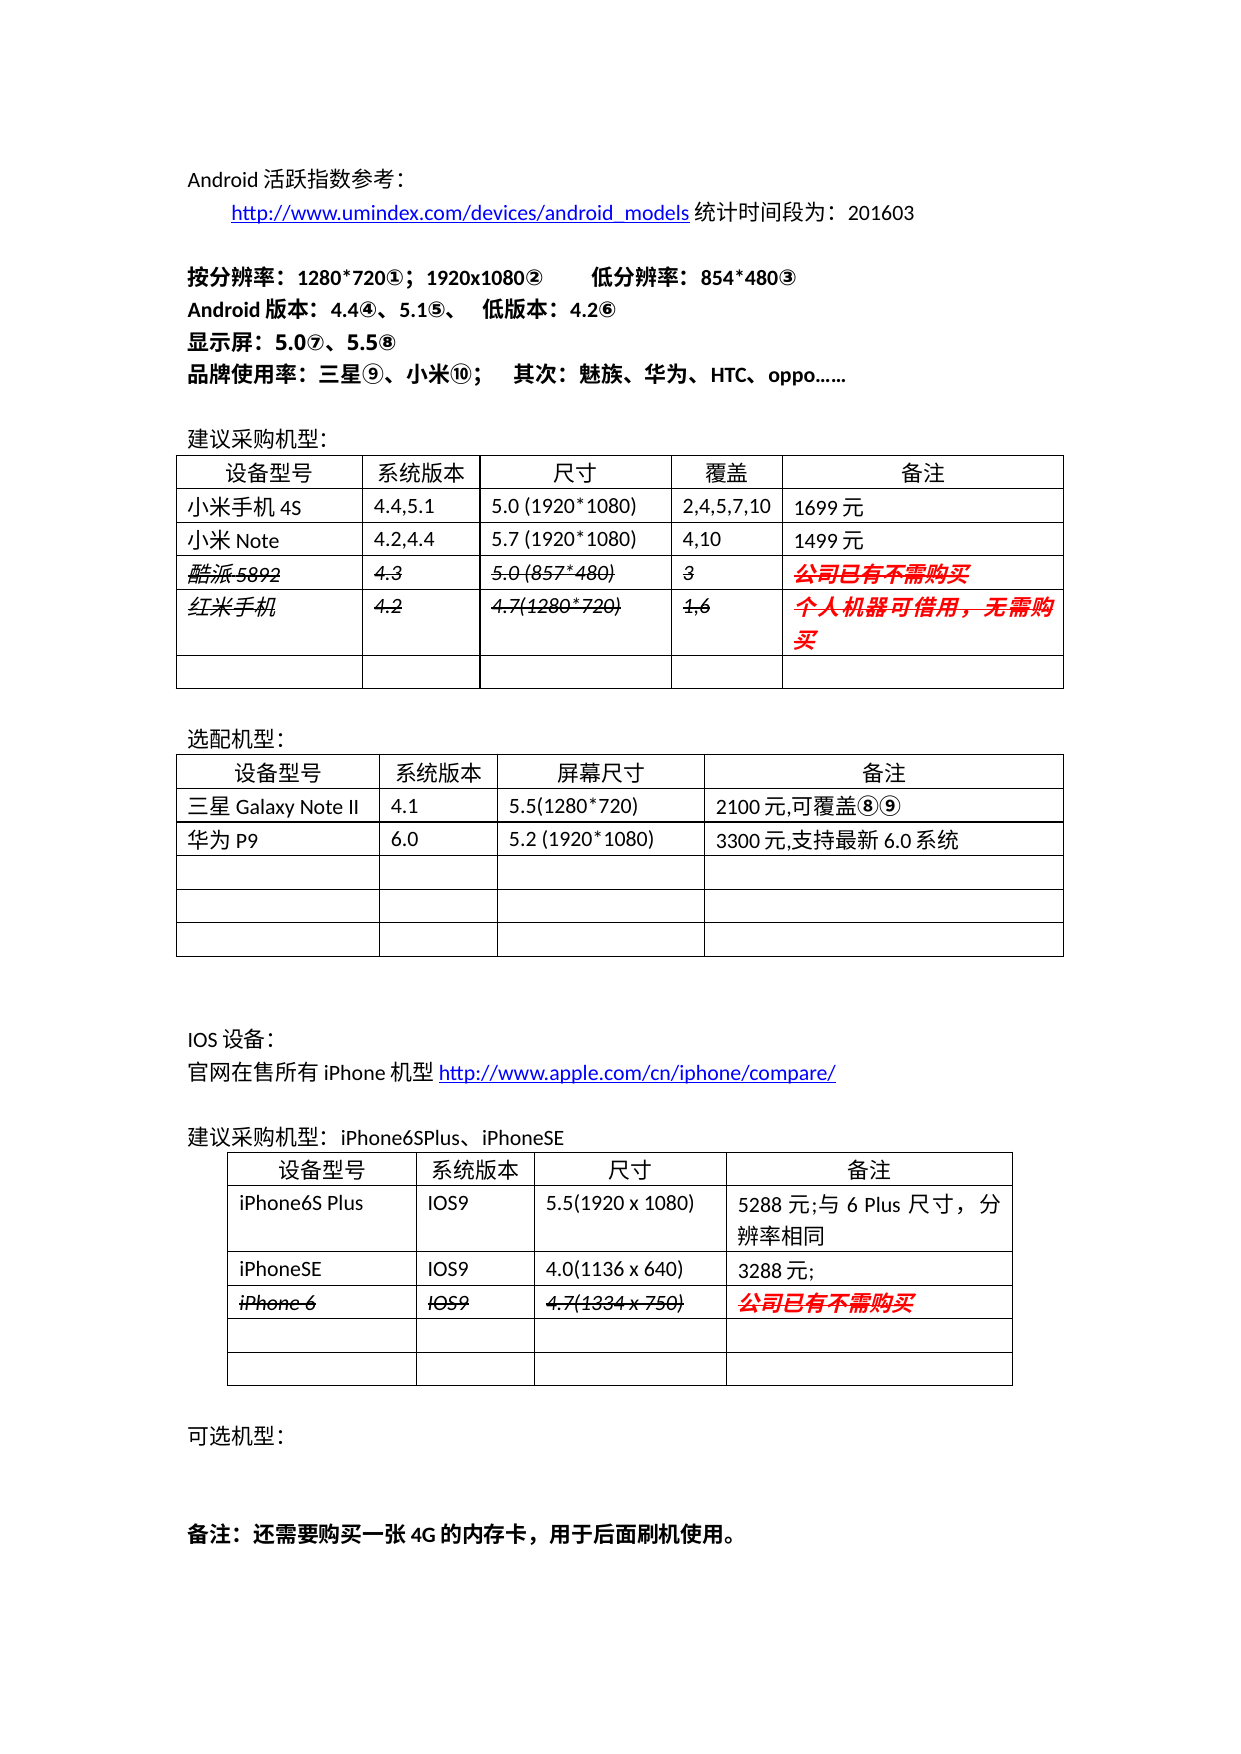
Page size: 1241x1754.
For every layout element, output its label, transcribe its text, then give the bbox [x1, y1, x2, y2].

table_cell [380, 923, 497, 956]
table_cell 公司已有不需购买 [727, 1286, 1012, 1318]
text Android 活跃指数参考： [187, 162, 1053, 194]
table_cell [727, 1319, 1012, 1352]
table_cell IOS9 [417, 1286, 534, 1318]
table_header 尺寸 [481, 456, 671, 488]
table_cell 4.4,5.1 [363, 489, 479, 522]
table_cell 小米手机 4S [177, 489, 362, 522]
table_cell 4.3 [363, 556, 479, 589]
table_cell [535, 1319, 726, 1352]
table_header 尺寸 [535, 1153, 726, 1185]
table_cell 公司已有不需购买 [783, 556, 1063, 589]
table_header 系统版本 [363, 456, 479, 488]
table_cell IOS9 [417, 1252, 534, 1285]
table_cell 3288元; [727, 1252, 1012, 1285]
table_cell 三星Galaxy Note II [177, 789, 379, 821]
table_cell [498, 890, 704, 922]
table_cell [380, 890, 497, 922]
table_cell 4.2,4.4 [363, 523, 479, 555]
table_cell iPhoneSE [228, 1252, 416, 1285]
table_cell 1,6 [672, 590, 782, 655]
table_cell 1499元 [783, 523, 1063, 555]
table_cell [727, 1353, 1012, 1385]
table_cell 5.0 (1920*1080) [481, 489, 671, 522]
table_cell [417, 1353, 534, 1385]
text 可选机型： [187, 1419, 1053, 1451]
table_header 设备型号 [228, 1153, 416, 1185]
table_cell [705, 856, 1063, 888]
table_cell 红米手机 [177, 590, 362, 655]
text Android版本：4.4④、5.1⑤、 低版本：4.2⑥ [187, 292, 1053, 324]
table_cell 5.5(1280*720) [498, 789, 704, 821]
table_cell 4.7(1280*720) [481, 590, 671, 655]
table_cell 5.5(1920 x 1080) [535, 1186, 726, 1251]
text 官网在售所有 iPhone 机型http://www.apple.com/cn/iphone/compare/ [187, 1054, 1053, 1087]
text 品牌使用率：三星⑨、小米⑩； 其次：魅族、华为、HTC、oppo…… [187, 357, 1053, 389]
table_header 备注 [783, 456, 1063, 488]
table_cell [481, 656, 671, 688]
table_cell 小米Note [177, 523, 362, 555]
text IOS设备： [187, 1022, 1053, 1054]
table_cell [498, 856, 704, 888]
text 备注：还需要购买一张4G的内存卡，用于后面刷机使用。 [187, 1516, 1053, 1549]
table_cell [705, 890, 1063, 922]
table_cell 酷派5892 [177, 556, 362, 589]
table_cell [705, 923, 1063, 956]
table_cell iPhone 6 [228, 1286, 416, 1318]
table_cell 3300元,支持最新6.0系统 [705, 823, 1063, 855]
table_cell [498, 923, 704, 956]
table_header 屏幕尺寸 [498, 755, 704, 788]
table_cell 5288元;与6 Plus 尺寸，分辨率相同 [727, 1186, 1012, 1251]
table_cell 个人机器可借用，无需购买 [783, 590, 1063, 655]
text 选配机型： [187, 722, 1053, 754]
text http://www.umindex.com/devices/android_models 统计时间段为：201603 [187, 194, 1053, 227]
table_cell 6.0 [380, 823, 497, 855]
table_cell 4.2 [363, 590, 479, 655]
text 按分辨率：1280*720①；1920x1080② 低分辨率：854*480③ [187, 259, 1053, 292]
table_header 系统版本 [417, 1153, 534, 1185]
table_cell 3 [672, 556, 782, 589]
table_cell [177, 890, 379, 922]
table_cell 4.7(1334 x 750) [535, 1286, 726, 1318]
table_cell 4.0(1136 x 640) [535, 1252, 726, 1285]
table_cell [177, 856, 379, 888]
table_cell 1699元 [783, 489, 1063, 522]
table_cell 5.0 (857*480) [481, 556, 671, 589]
text 建议采购机型：iPhone6SPlus、iPhoneSE [187, 1119, 1053, 1152]
table_cell 4,10 [672, 523, 782, 555]
table_header 系统版本 [380, 755, 497, 788]
table_cell 5.7 (1920*1080) [481, 523, 671, 555]
table_cell [783, 656, 1063, 688]
table_header 覆盖 [672, 456, 782, 488]
text 建议采购机型： [187, 422, 1053, 454]
table_header 备注 [705, 755, 1063, 788]
table_cell iPhone6S Plus [228, 1186, 416, 1251]
table_cell [672, 656, 782, 688]
table_cell 4.1 [380, 789, 497, 821]
table_cell [177, 923, 379, 956]
text 显示屏：5.0⑦、5.5⑧ [187, 324, 1053, 357]
table_cell 2,4,5,7,10 [672, 489, 782, 522]
table_cell 5.2 (1920*1080) [498, 823, 704, 855]
table_header 备注 [727, 1153, 1012, 1185]
table_cell [417, 1319, 534, 1352]
table_header 设备型号 [177, 456, 362, 488]
table_cell [228, 1353, 416, 1385]
table_cell [380, 856, 497, 888]
table_cell [363, 656, 479, 688]
table_cell IOS9 [417, 1186, 534, 1251]
table_cell [535, 1353, 726, 1385]
table_header 设备型号 [177, 755, 379, 788]
table_cell [228, 1319, 416, 1352]
table_cell 2100元,可覆盖⑧⑨ [705, 789, 1063, 821]
table_cell [177, 656, 362, 688]
table_cell 华为P9 [177, 823, 379, 855]
